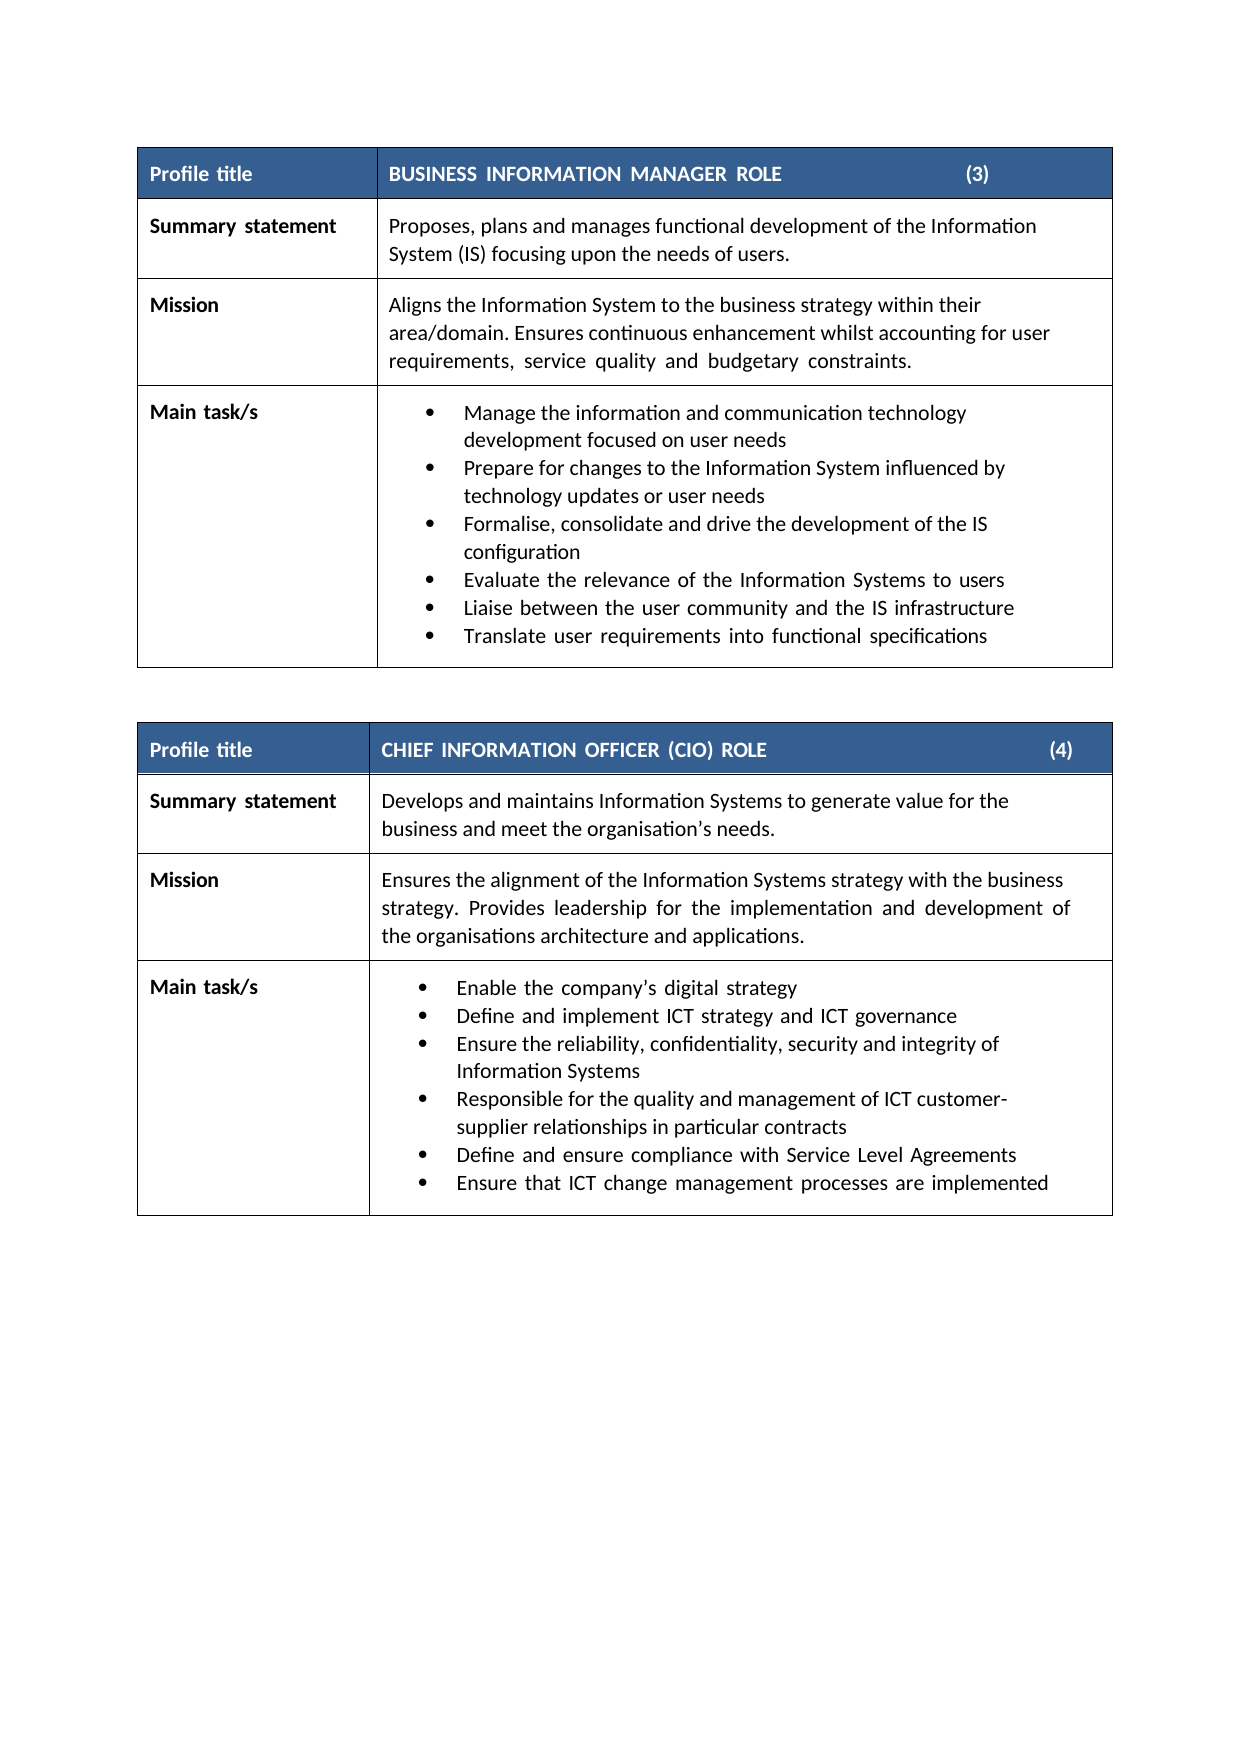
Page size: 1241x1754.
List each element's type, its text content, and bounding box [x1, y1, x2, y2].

table_cell Main task/s [138, 961, 369, 1215]
table_header CHIEF INFORMATION OFFICER (CIO) ROLE (4) [370, 723, 1112, 773]
table_cell Mission [138, 854, 369, 960]
table_cell Mission [138, 279, 377, 385]
table_cell Develops and maintains Information Systems to generate value for the business and meet the organisation’s needs. [370, 775, 1112, 853]
table_cell Main task/s [138, 386, 377, 667]
table_cell Summary statement [138, 775, 369, 853]
table_cell Summary statement [138, 199, 377, 277]
table_header Profile title [138, 148, 377, 198]
table_cell Ensures the alignment of the Information Systems strategy with the business strategy. Provides leadership for the implementation and development of the organisations architecture and applications. [370, 854, 1112, 960]
table_header BUSINESS INFORMATION MANAGER ROLE (3) [378, 148, 1112, 198]
table_cell Aligns the Information System to the business strategy within their area/domain. Ensures continuous enhancement whilst accounting for user requirements, service quality and budgetary constraints. [378, 279, 1112, 385]
table_header Profile title [138, 723, 369, 773]
table_cell Proposes, plans and manages functional development of the Information System (IS) focusing upon the needs of users. [378, 199, 1112, 277]
table_cell Manage the information and communication technology development focused on user needs Prepare for changes to the Information System influenced by technology updates or user needs Formalise, consolidate and drive the development of the IS configuration Evaluate the relevance of the Information Systems to users Liaise between the user community and the IS infrastructure Translate user requirements into functional specifications [378, 386, 1112, 667]
table_cell Enable the company’s digital strategy Define and implement ICT strategy and ICT governance Ensure the reliability, confidentiality, security and integrity of Information Systems Responsible for the quality and management of ICT customer- supplier relationships in particular contracts Define and ensure compliance with Service Level Agreements Ensure that ICT change management processes are implemented [370, 961, 1112, 1215]
